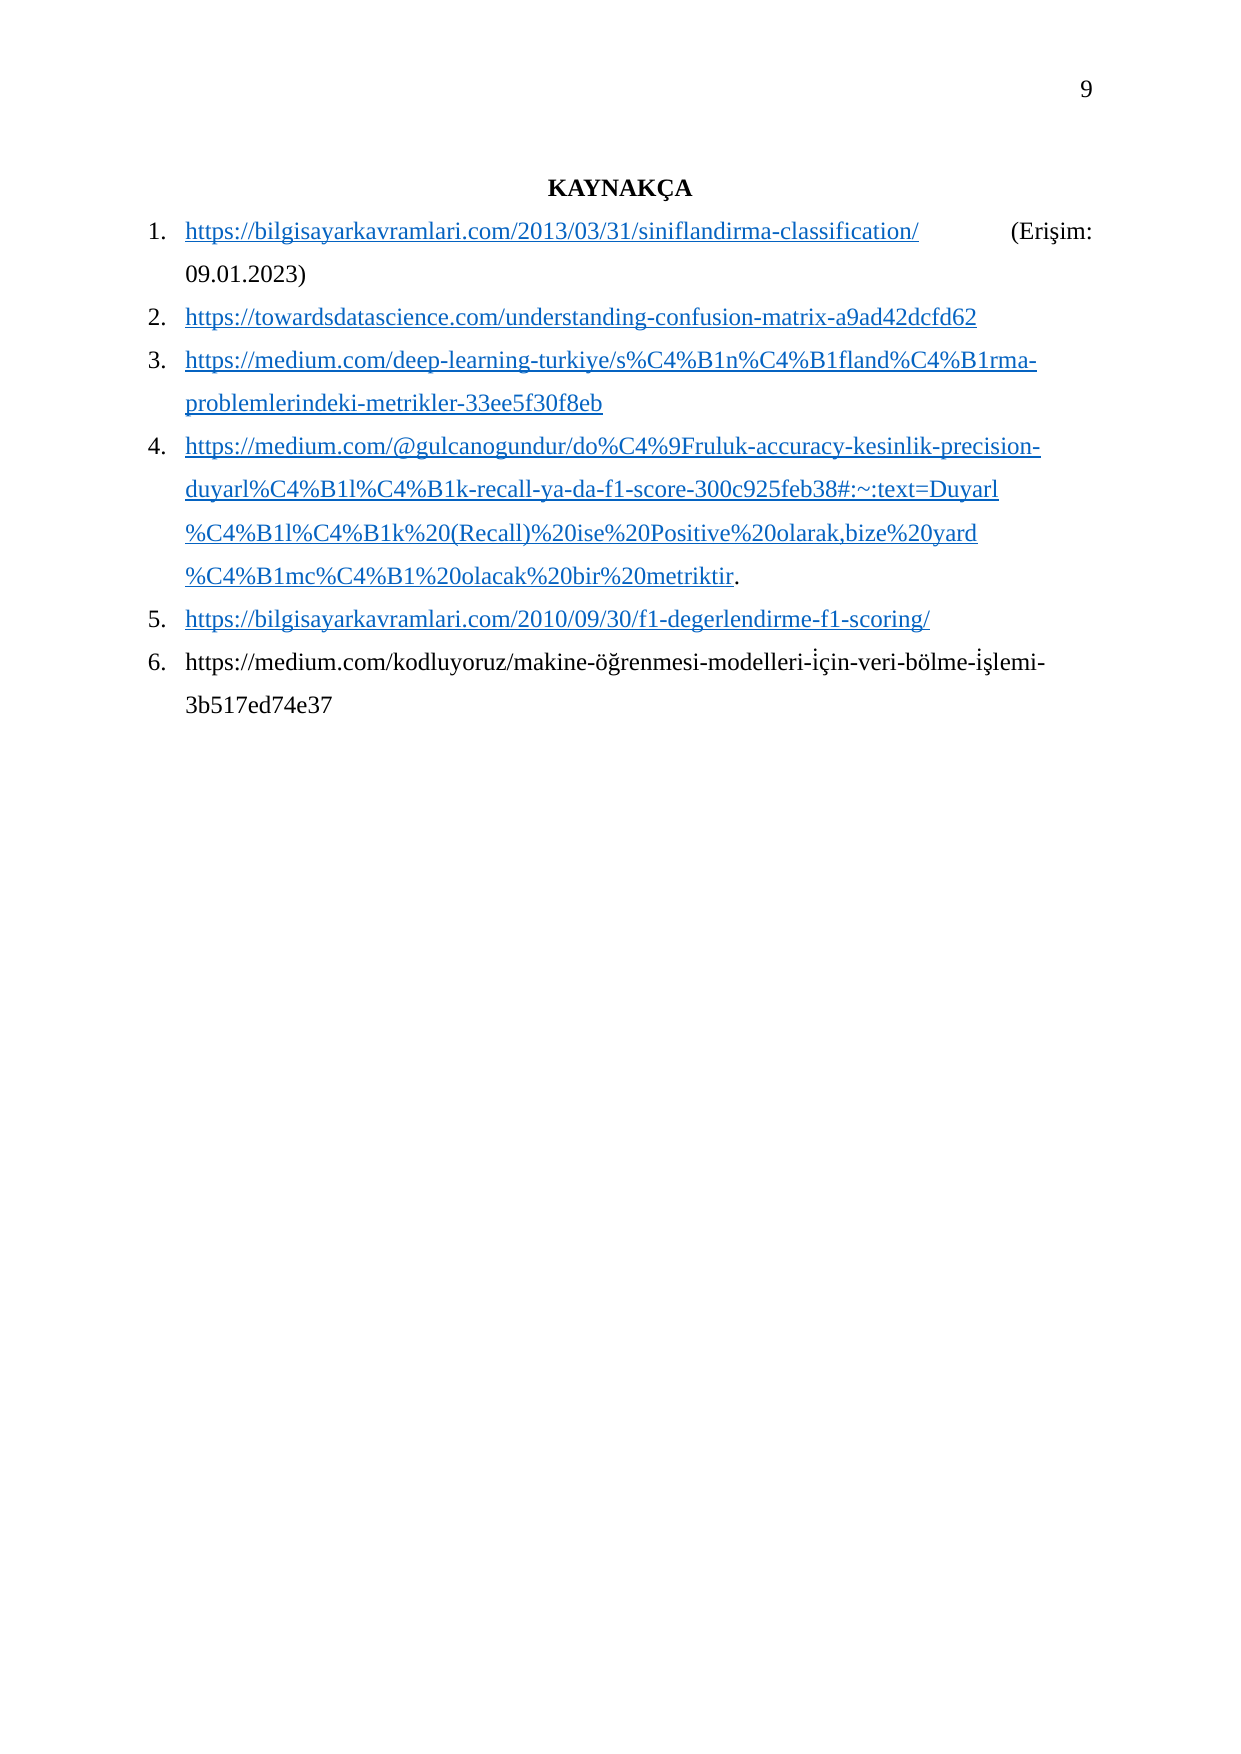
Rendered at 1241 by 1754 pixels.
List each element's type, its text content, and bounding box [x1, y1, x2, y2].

list https://towardsdatascience.com/understanding-confusion-matrix-a9ad42dcfd62 [148, 302, 1093, 331]
list https://bilgisayarkavramlari.com/2013/03/31/siniflandirma-classification/ (Erişim: 09.01.2023) [148, 216, 1093, 288]
list https://bilgisayarkavramlari.com/2010/09/30/f1-degerlendirme-f1-scoring/ [148, 604, 1093, 633]
list https://medium.com/kodluyoruz/makine-öğrenmesi-modelleri-i̇çin-veri-bölme-i̇şlemi-3b517ed74e37 [148, 647, 1093, 719]
list https://medium.com/deep-learning-turkiye/s%C4%B1n%C4%B1fland%C4%B1rma-problemlerindeki-metrikler-33ee5f30f8eb [148, 345, 1093, 417]
subtitle KAYNAKÇA [148, 173, 1093, 201]
list https://medium.com/@gulcanogundur/do%C4%9Fruluk-accuracy-kesinlik-precision-duyarl%C4%B1l%C4%B1k-recall-ya-da-f1-score-300c925feb38#:~:text=Duyarl%C4%B1l%C4%B1k%20(Recall)%20ise%20Positive%20olarak,bize%20yard%C4%B1mc%C4%B1%20olacak%20bir%20metriktir. [148, 431, 1093, 589]
